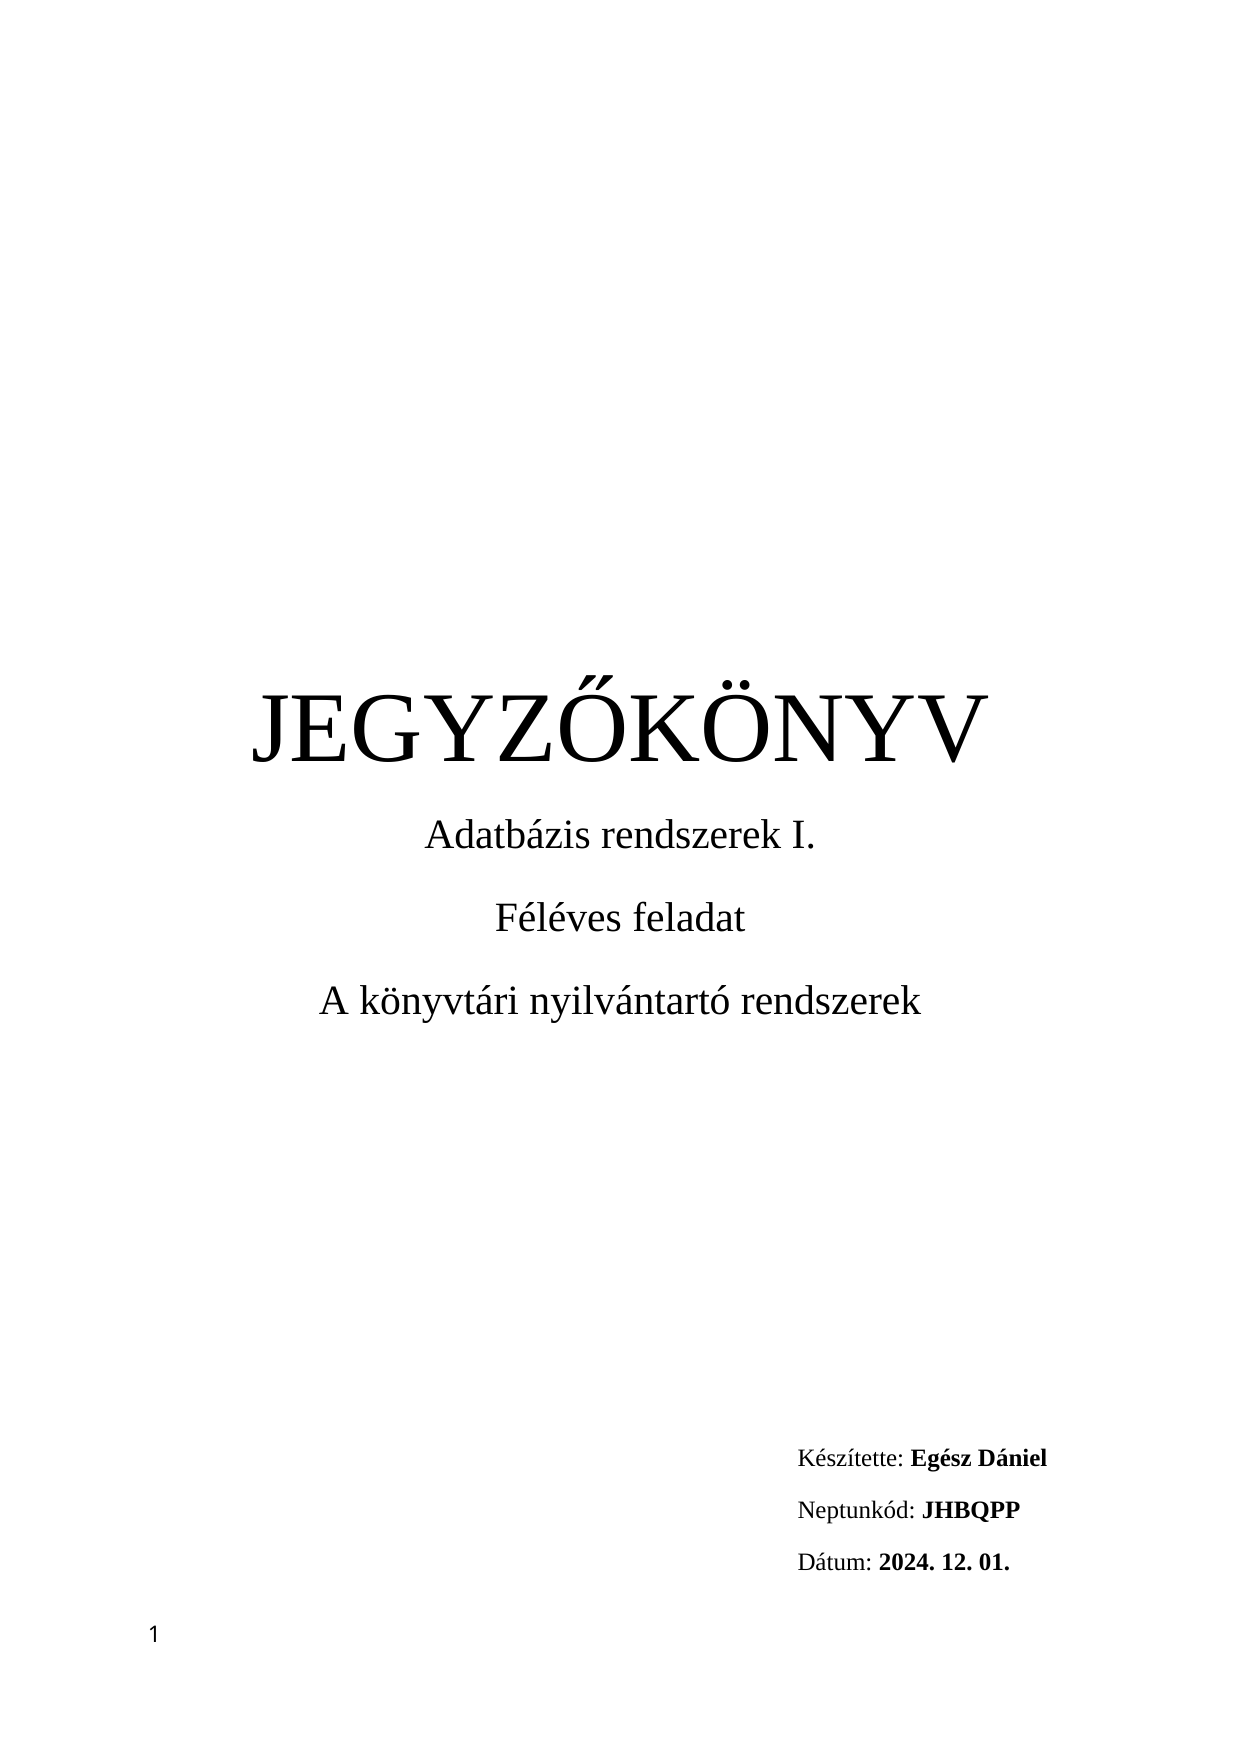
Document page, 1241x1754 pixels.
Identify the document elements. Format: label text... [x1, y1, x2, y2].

text Neptunkód: JHBQPP [148, 1495, 1093, 1524]
text Készítette: Egész Dániel [148, 1443, 1093, 1472]
text A könyvtári nyilvántartó rendszerek [148, 975, 1093, 1023]
text Adatbázis rendszerek I. [148, 809, 1093, 857]
text Dátum: 2024. 12. 01. [148, 1547, 1093, 1576]
text JEGYZŐKÖNYV [148, 668, 1093, 783]
text Féléves feladat [148, 892, 1093, 940]
